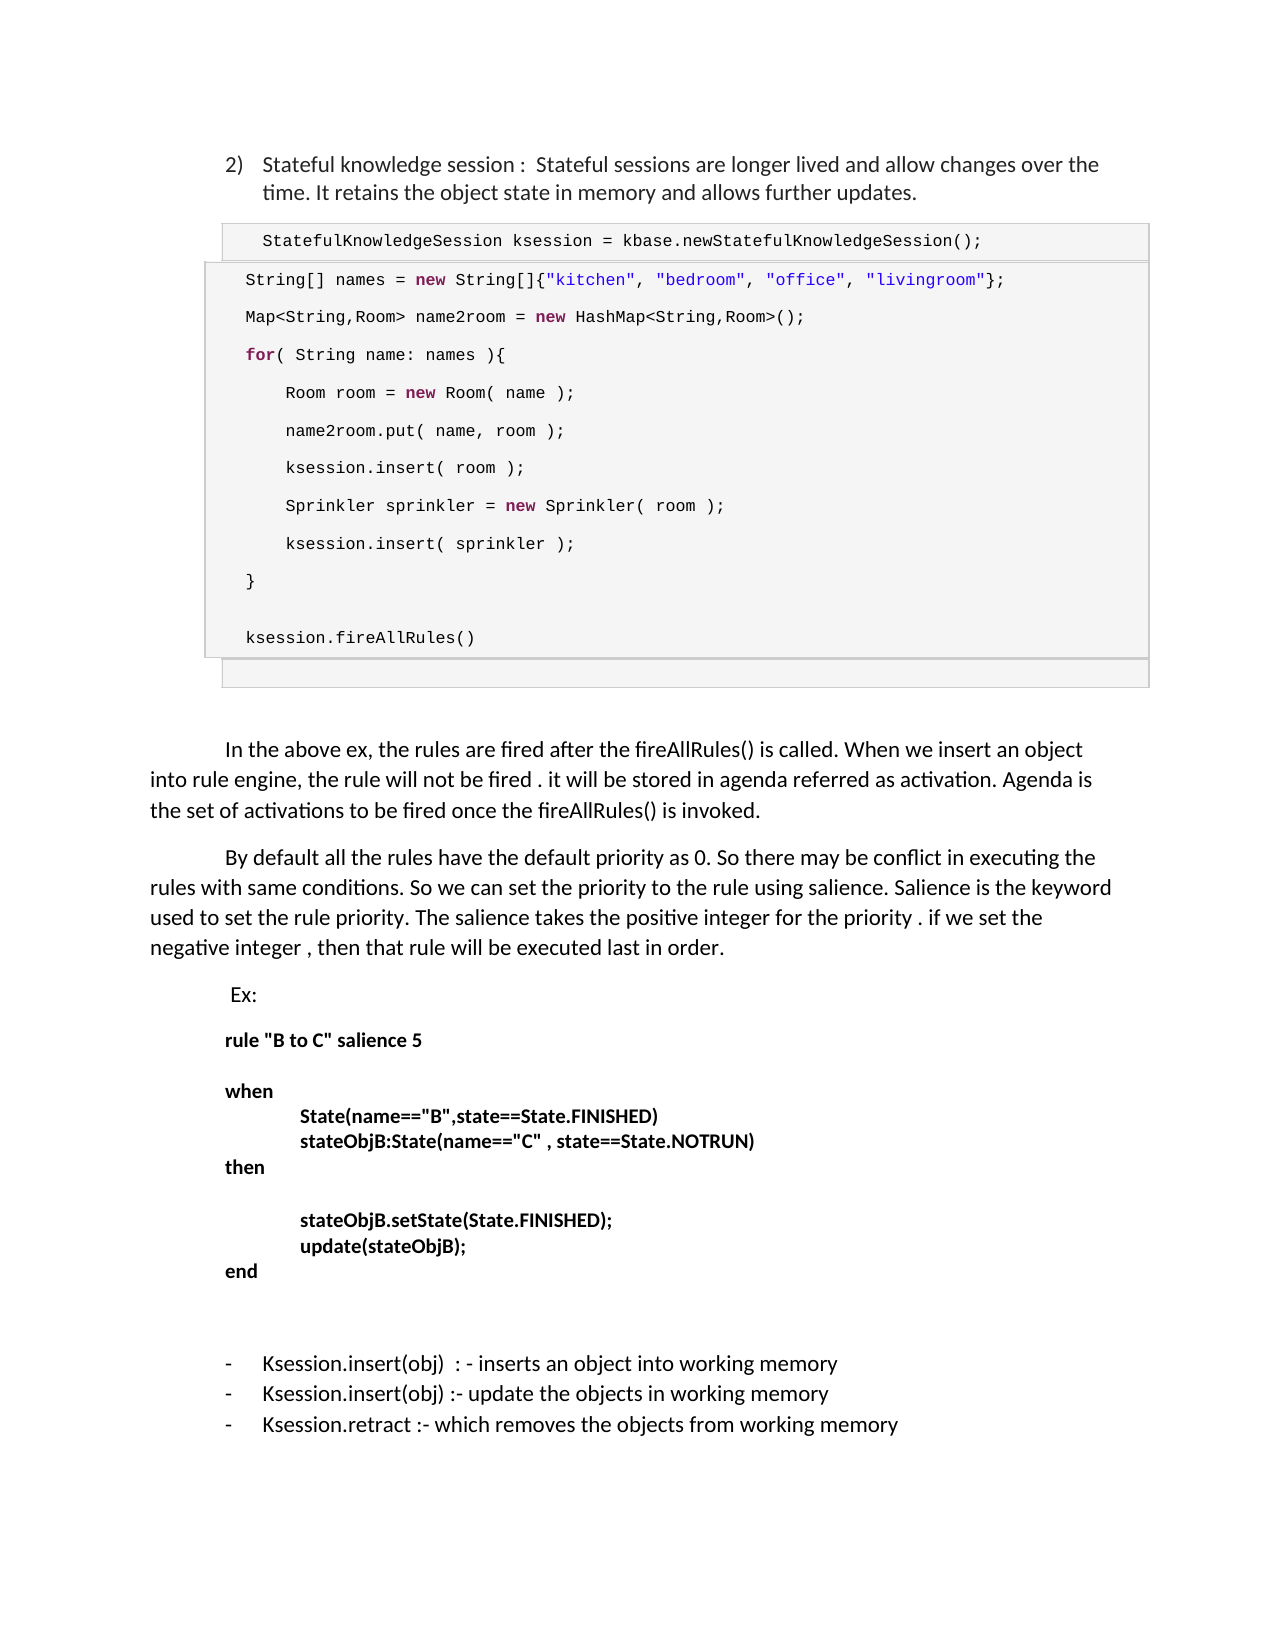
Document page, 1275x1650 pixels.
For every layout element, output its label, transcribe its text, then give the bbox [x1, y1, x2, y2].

text stateObjB:State(name=="C" , state==State.NOTRUN) [150, 1129, 1125, 1154]
text Map<String,Room> name2room = new HashMap<String,Room>(); [206, 280, 1148, 318]
text when [150, 1078, 1125, 1103]
text ksession.insert( room ); [206, 431, 1148, 469]
text then [150, 1154, 1125, 1179]
list Stateful knowledge session : Stateful sessions are longer lived and allow changes over the time. It retains the object state in memory and allows further updates. [225, 150, 1125, 206]
list Ksession.insert(obj) :- update the objects in working memory [225, 1379, 1125, 1408]
list Ksession.insert(obj) : - inserts an object into working memory [225, 1349, 1125, 1377]
text Room room = new Room( name ); [206, 356, 1148, 393]
text In the above ex, the rules are fired after the fireAllRules() is called. When we insert an object into rule engine, the rule will not be fired . it will be stored in agenda referred as activation. Agenda is the set of activations to be fired once the fireAllRules() is invoked. [150, 735, 1125, 824]
text Sprinkler sprinkler = new Sprinkler( room ); [206, 469, 1148, 506]
text StatefulKnowledgeSession ksession = kbase.newStatefulKnowledgeSession(); [223, 224, 1148, 260]
text update(stateObjB); [150, 1233, 1125, 1258]
text stateObjB.setState(State.FINISHED); [150, 1208, 1125, 1233]
text ksession.fireAllRules() [206, 601, 1148, 657]
list Ksession.retract :- which removes the objects from working memory [225, 1410, 1125, 1438]
text Ex: [150, 980, 1125, 1008]
text State(name=="B",state==State.FINISHED) [150, 1103, 1125, 1129]
text end [150, 1258, 1125, 1284]
text } [206, 544, 1148, 582]
text By default all the rules have the default priority as 0. So there may be conflict in executing the rules with same conditions. So we can set the priority to the rule using salience. Salience is the keyword used to set the rule priority. The salience takes the positive integer for the priority . if we set the negative integer , then that rule will be executed last in order. [150, 843, 1125, 961]
text ksession.insert( sprinkler ); [206, 506, 1148, 544]
text name2room.put( name, room ); [206, 393, 1148, 431]
text String[] names = new String[]{"kitchen", "bedroom", "office", "livingroom"}; [206, 263, 1148, 280]
text for( String name: names ){ [206, 318, 1148, 356]
text rule "B to C" salience 5 [150, 1027, 1125, 1052]
